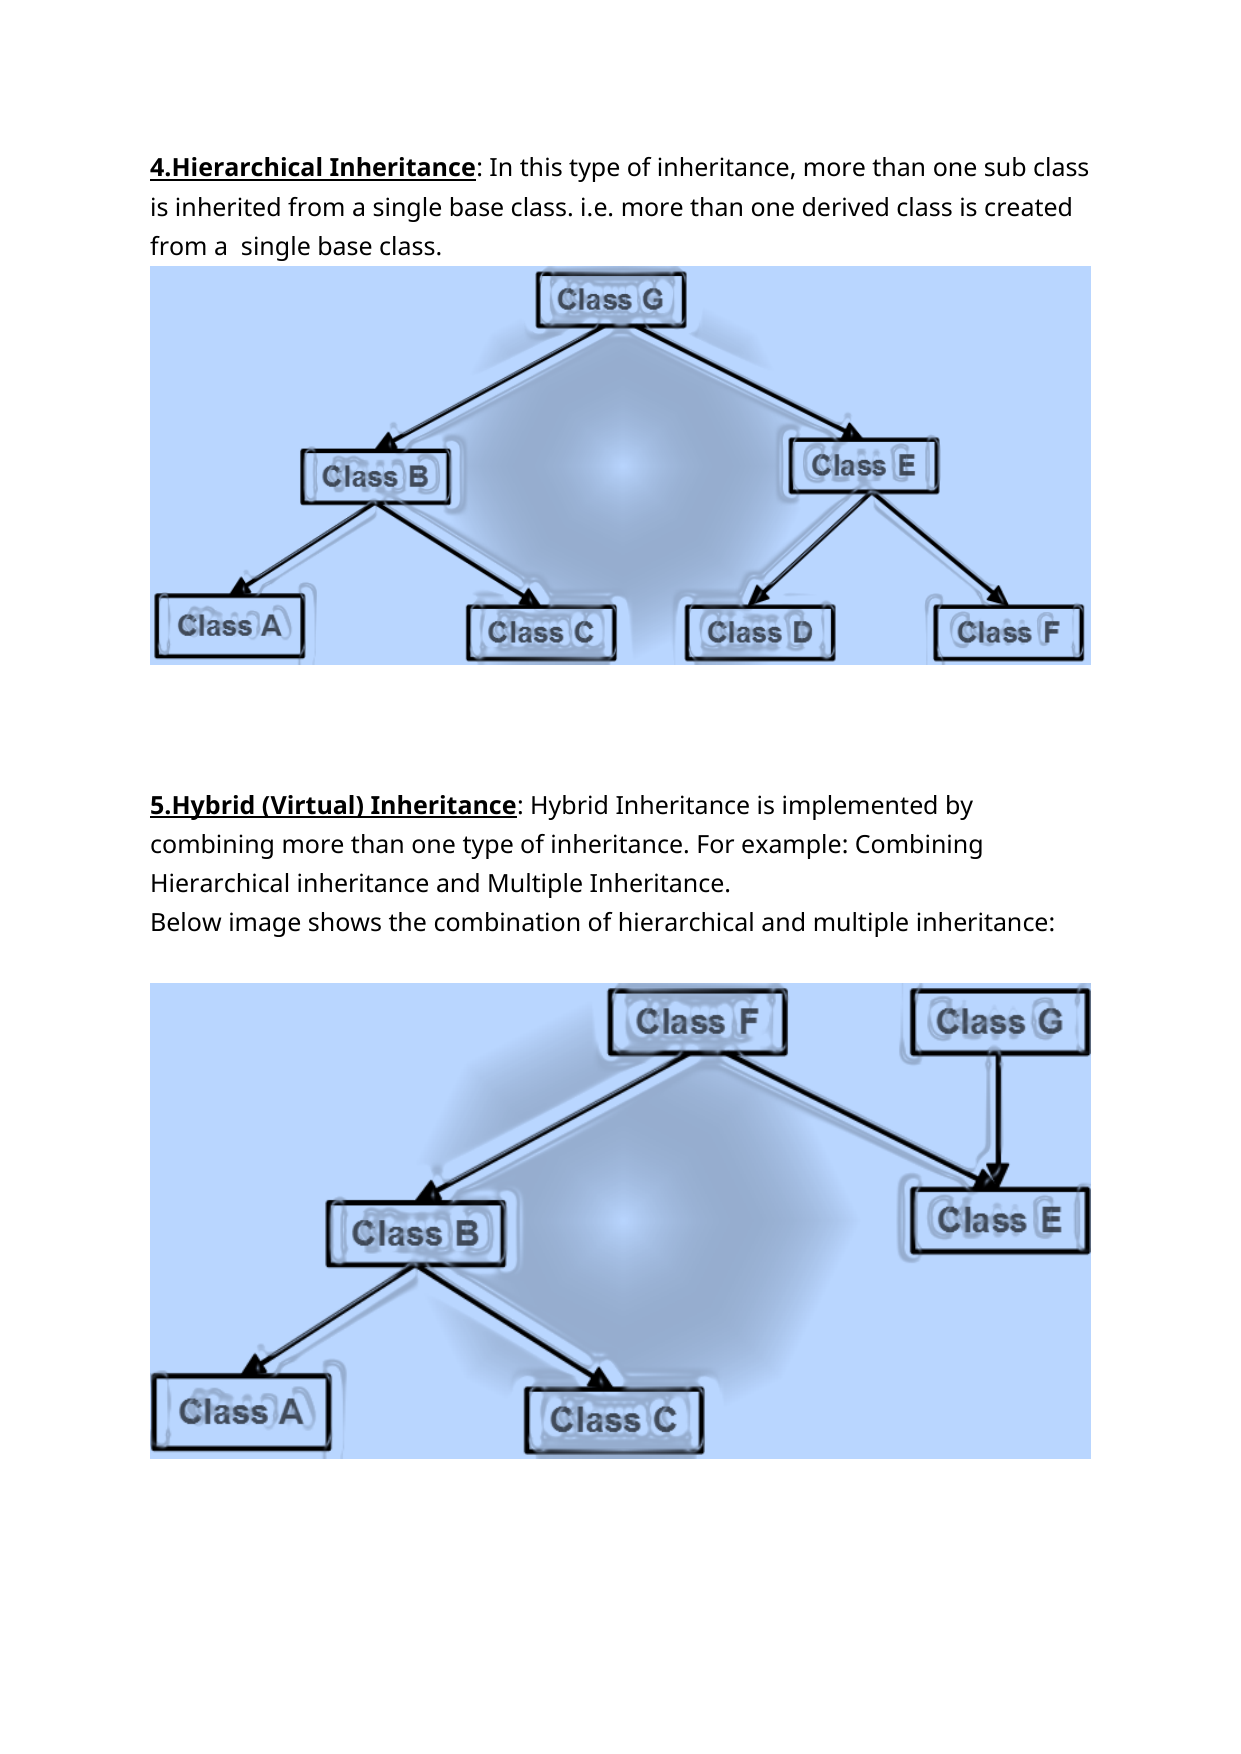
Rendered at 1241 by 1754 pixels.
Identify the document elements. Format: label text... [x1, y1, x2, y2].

text 4.Hierarchical Inheritance: In this type of inheritance, more than one sub class is inherited from a single base class. i.e. more than one derived class is created from a single base class. [150, 150, 1090, 266]
text 5.Hybrid (Virtual) Inheritance: Hybrid Inheritance is implemented by combining more than one type of inheritance. For example: Combining Hierarchical inheritance and Multiple Inheritance. Below image shows the combination of hierarchical and multiple inheritance: [150, 787, 1090, 939]
